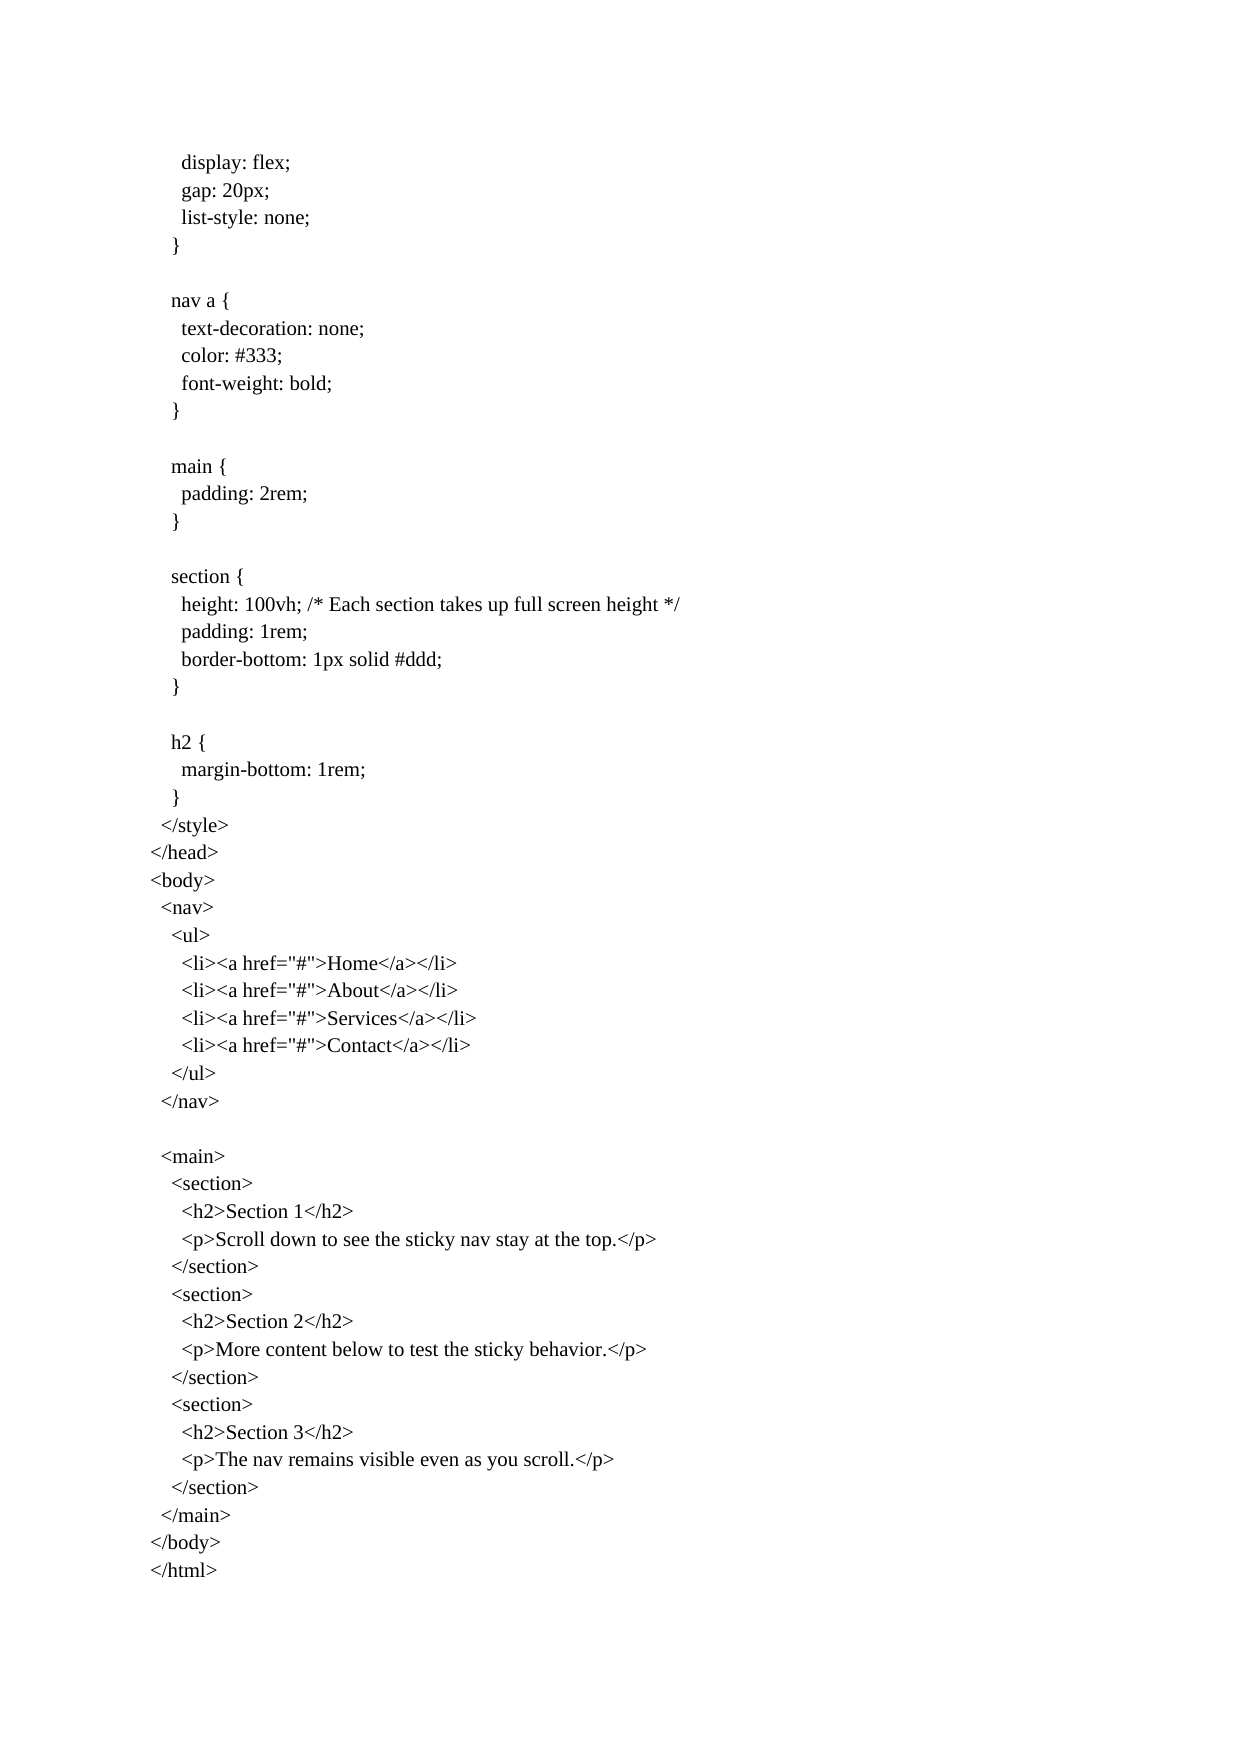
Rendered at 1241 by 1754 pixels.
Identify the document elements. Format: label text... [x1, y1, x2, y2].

text </html> [150, 1558, 1090, 1582]
text gap: 20px; [150, 178, 1090, 202]
text section { [150, 564, 1090, 588]
text } [150, 509, 1090, 533]
text <section> [150, 1171, 1090, 1195]
text <h2>Section 3</h2> [150, 1420, 1090, 1444]
text <nav> [150, 895, 1090, 919]
text <p>Scroll down to see the sticky nav stay at the top.</p> [150, 1227, 1090, 1251]
text <li><a href="#">Services</a></li> [150, 1006, 1090, 1030]
text padding: 2rem; [150, 481, 1090, 505]
text h2 { [150, 730, 1090, 754]
text </ul> [150, 1061, 1090, 1085]
text height: 100vh; /* Each section takes up full screen height */ [150, 592, 1090, 616]
text <section> [150, 1282, 1090, 1306]
text display: flex; [150, 150, 1090, 174]
text text-decoration: none; [150, 316, 1090, 340]
text nav a { [150, 288, 1090, 312]
text </head> [150, 840, 1090, 864]
text <ul> [150, 923, 1090, 947]
text <li><a href="#">About</a></li> [150, 978, 1090, 1002]
text <li><a href="#">Home</a></li> [150, 951, 1090, 974]
text <h2>Section 1</h2> [150, 1199, 1090, 1223]
text </section> [150, 1254, 1090, 1278]
text } [150, 398, 1090, 422]
text <h2>Section 2</h2> [150, 1309, 1090, 1333]
text <body> [150, 868, 1090, 892]
text } [150, 785, 1090, 809]
text } [150, 674, 1090, 698]
text padding: 1rem; [150, 619, 1090, 643]
text <section> [150, 1392, 1090, 1416]
text list-style: none; [150, 205, 1090, 229]
text <main> [150, 1144, 1090, 1168]
text </body> [150, 1530, 1090, 1554]
text <p>More content below to test the sticky behavior.</p> [150, 1337, 1090, 1361]
text </nav> [150, 1088, 1090, 1113]
text </section> [150, 1475, 1090, 1499]
text } [150, 233, 1090, 257]
text <li><a href="#">Contact</a></li> [150, 1033, 1090, 1057]
text border-bottom: 1px solid #ddd; [150, 647, 1090, 671]
text font-weight: bold; [150, 371, 1090, 395]
text margin-bottom: 1rem; [150, 757, 1090, 781]
text color: #333; [150, 343, 1090, 367]
text </style> [150, 812, 1090, 837]
text </section> [150, 1364, 1090, 1389]
text main { [150, 454, 1090, 478]
text </main> [150, 1503, 1090, 1527]
text <p>The nav remains visible even as you scroll.</p> [150, 1447, 1090, 1471]
